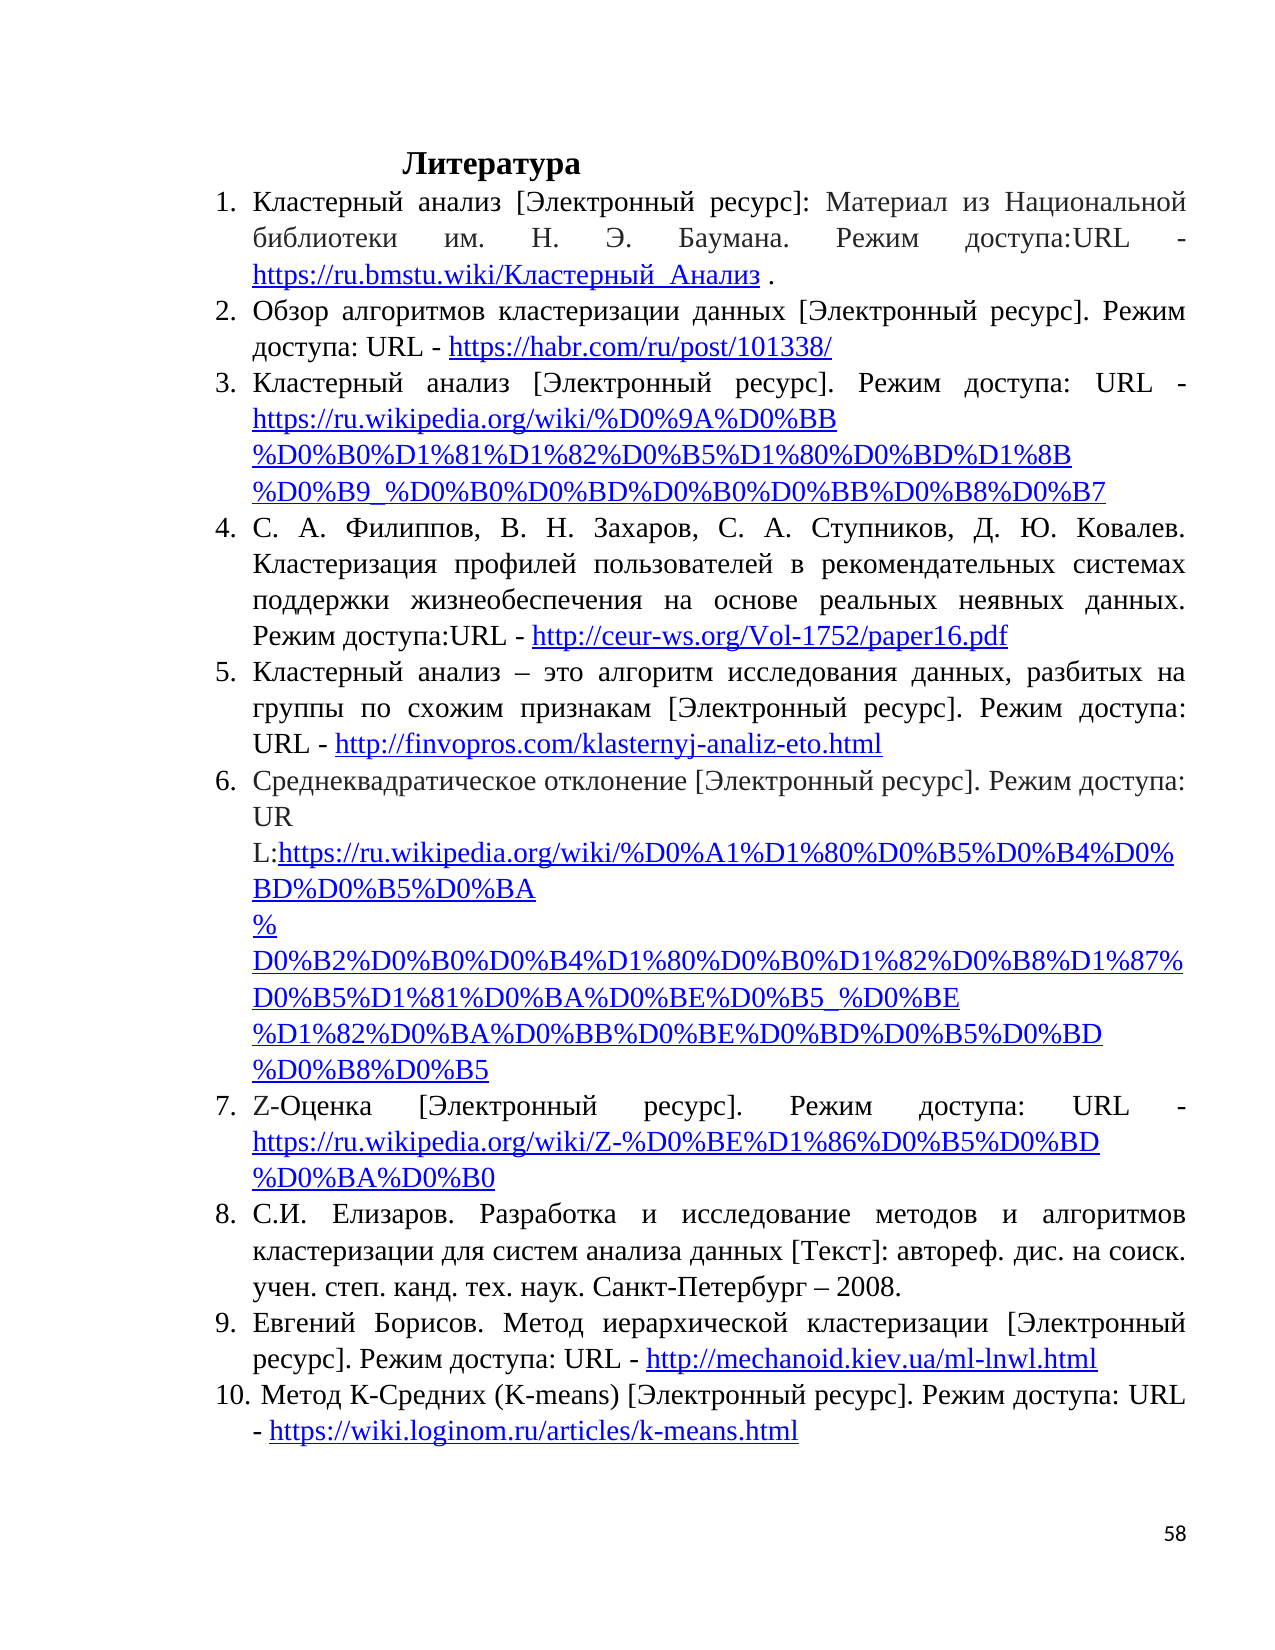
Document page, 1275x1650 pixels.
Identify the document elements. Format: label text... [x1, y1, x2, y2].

list С.И. Елизаров. Разработка и исследование методов и алгоритмов кластеризации для систем анализа данных [Текст]: автореф. дис. на соиск. учен. степ. канд. тех. наук. Санкт-Петербург – 2008. [215, 1197, 1186, 1302]
list Среднеквадратическое отклонение [Электронный ресурс]. Режим доступа: URL:https://ru.wikipedia.org/wiki/%D0%A1%D1%80%D0%B5%D0%B4%D0%BD%D0%B5%D0%BA%D0%B2%D0%B0%D0%B4%D1%80%D0%B0%D1%82%D0%B8%D1%87%D0%B5%D1%81%D0%BA%D0%BE%D0%B5_%D0%BE%D1%82%D0%BA%D0%BB%D0%BE%D0%BD%D0%B5%D0%BD%D0%B8%D0%B5 [215, 763, 1186, 1086]
list Кластерный анализ [Электронный ресурс]: Материал из Национальной библиотеки им. Н. Э. Баумана. Режим доступа:URL - https://ru.bmstu.wiki/Кластерный_Анализ . [215, 184, 1186, 290]
list Метод К-Средних (K-means) [Электронный ресурс]. Режим доступа: URL - https://wiki.loginom.ru/articles/k-means.html [215, 1377, 1186, 1447]
list С. А. Филиппов, В. Н. Захаров, С. А. Ступников, Д. Ю. Ковалев. Кластеризация профилей пользователей в рекомендательных системах поддержки жизнеобеспечения на основе реальных неявных данных. Режим доступа:URL - http://ceur-ws.org/Vol-1752/paper16.pdf [215, 510, 1186, 652]
list Евгений Борисов. Метод иерархической кластеризации [Электронный ресурс]. Режим доступа: URL - http://mechanoid.kiev.ua/ml-lnwl.html [215, 1305, 1186, 1375]
list Z-Оценка [Электронный ресурс]. Режим доступа: URL - https://ru.wikipedia.org/wiki/Z-%D0%BE%D1%86%D0%B5%D0%BD%D0%BA%D0%B0 [215, 1088, 1186, 1194]
list Обзор алгоритмов кластеризации данных [Электронный ресурс]. Режим доступа: URL - https://habr.com/ru/post/101338/ [215, 293, 1186, 363]
list Кластерный анализ [Электронный ресурс]. Режим доступа: URL - https://ru.wikipedia.org/wiki/%D0%9A%D0%BB%D0%B0%D1%81%D1%82%D0%B5%D1%80%D0%BD%D1%8B%D0%B9_%D0%B0%D0%BD%D0%B0%D0%BB%D0%B8%D0%B7 [215, 365, 1186, 507]
list Кластерный анализ – это алгоритм исследования данных, разбитых на группы по схожим признакам [Электронный ресурс]. Режим доступа: URL - http://finvopros.com/klasternyj-analiz-eto.html [215, 654, 1186, 760]
subtitle Литература [402, 143, 1186, 181]
